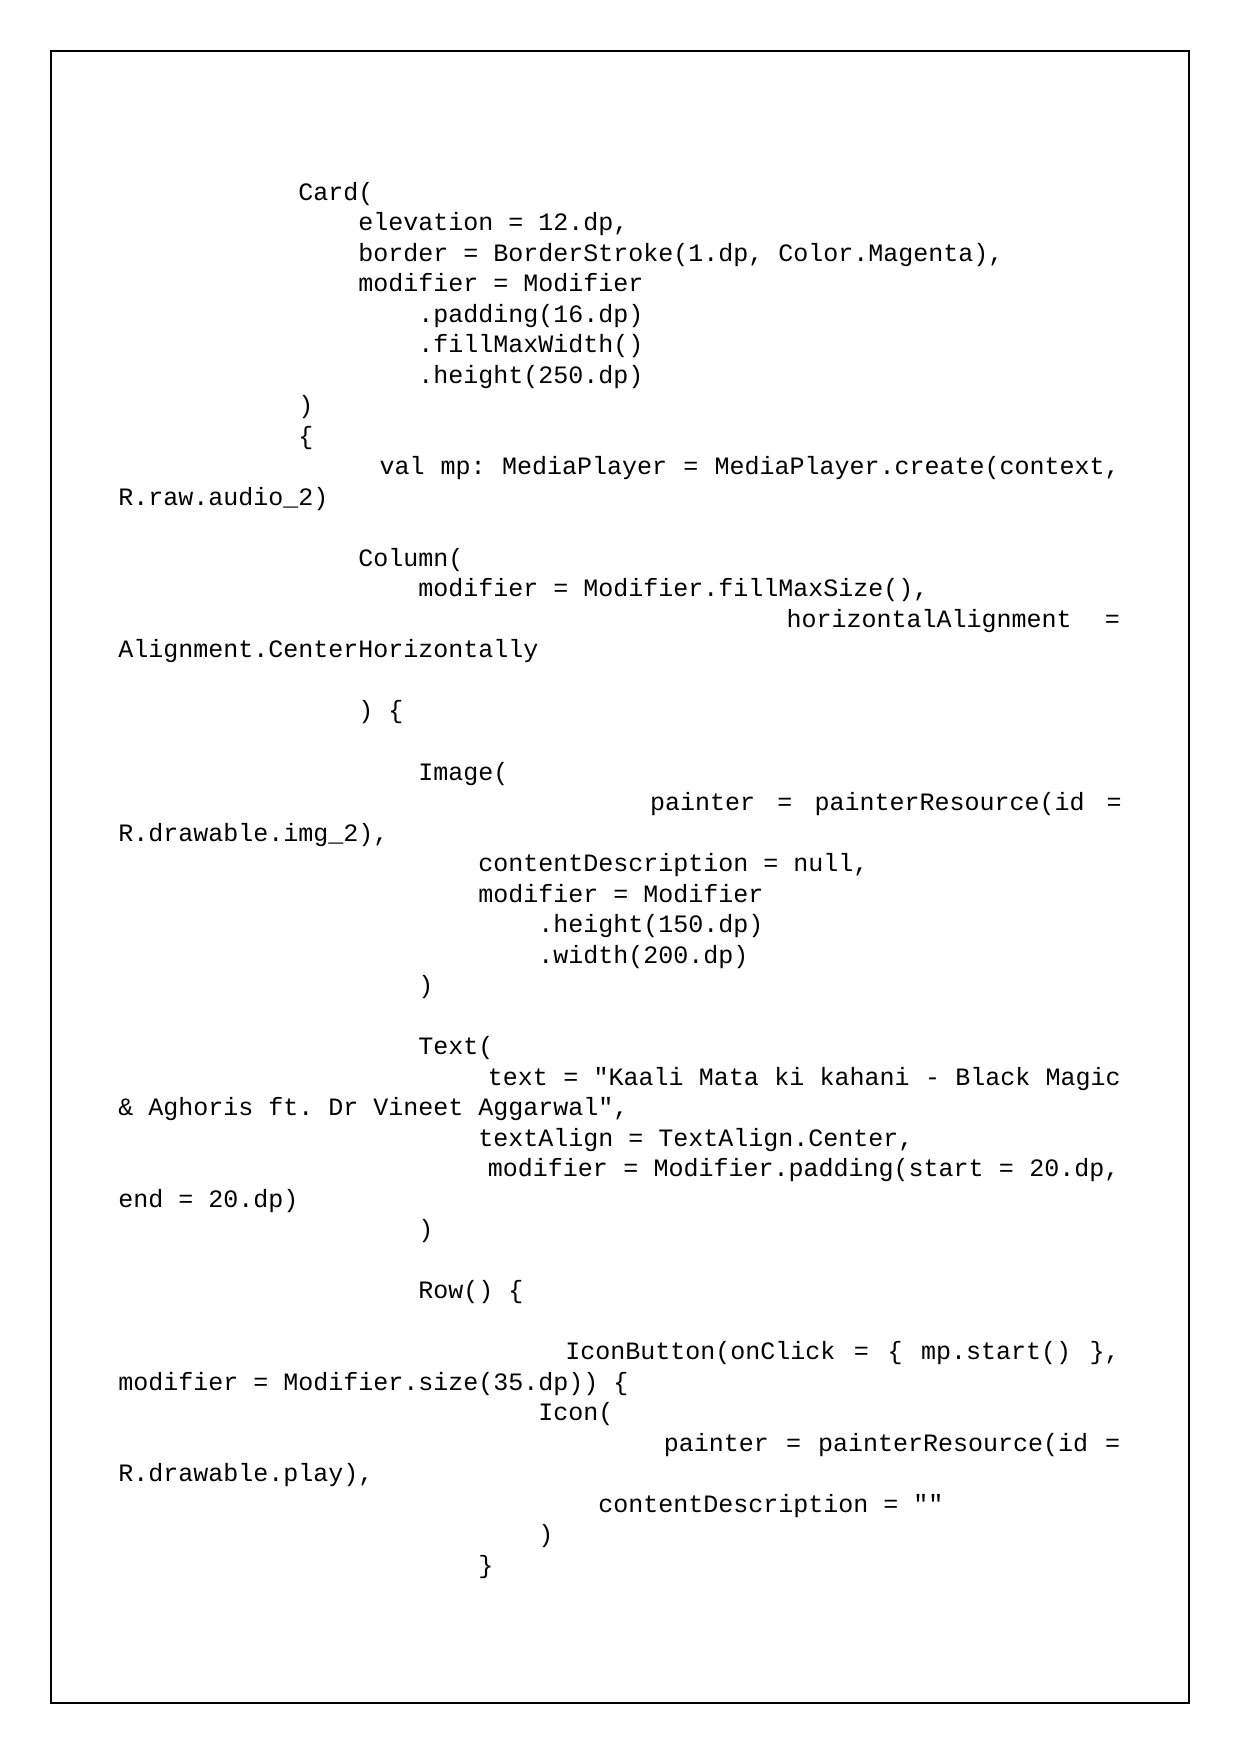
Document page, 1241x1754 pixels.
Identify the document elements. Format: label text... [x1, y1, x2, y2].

text contentDescription = null, [118, 851, 1122, 879]
text } [118, 1553, 1122, 1581]
text ) [118, 1522, 1122, 1550]
text ) [118, 973, 1122, 1001]
text ) [118, 393, 1122, 421]
text painter = painterResource(id = R.drawable.play), [118, 1431, 1122, 1489]
text .height(150.dp) [118, 912, 1122, 940]
text .padding(16.dp) [118, 301, 1122, 329]
text contentDescription = "" [118, 1492, 1122, 1520]
text .height(250.dp) [118, 362, 1122, 391]
text Card( [118, 179, 1122, 207]
text horizontalAlignment = Alignment.CenterHorizontally [118, 606, 1122, 665]
text painter = painterResource(id = R.drawable.img_2), [118, 789, 1122, 848]
text border = BorderStroke(1.dp, Color.Magenta), [118, 240, 1122, 268]
text .width(200.dp) [118, 942, 1122, 971]
text modifier = Modifier.padding(start = 20.dp, end = 20.dp) [118, 1156, 1122, 1215]
text text = "Kaali Mata ki kahani - Black Magic & Aghoris ft. Dr Vineet Aggarwal", [118, 1064, 1122, 1123]
text ) [118, 1217, 1122, 1245]
text textAlign = TextAlign.Center, [118, 1125, 1122, 1154]
text modifier = Modifier [118, 881, 1122, 909]
text Row() { [118, 1278, 1122, 1306]
text ) { [118, 698, 1122, 726]
text Column( [118, 545, 1122, 574]
text val mp: MediaPlayer = MediaPlayer.create(context, R.raw.audio_2) [118, 454, 1122, 513]
text .fillMaxWidth() [118, 332, 1122, 360]
text { [118, 423, 1122, 452]
text Image( [118, 759, 1122, 787]
text Text( [118, 1034, 1122, 1062]
text modifier = Modifier [118, 271, 1122, 299]
text modifier = Modifier.fillMaxSize(), [118, 576, 1122, 604]
text Icon( [118, 1400, 1122, 1428]
text IconButton(onClick = { mp.start() }, modifier = Modifier.size(35.dp)) { [118, 1339, 1122, 1398]
text elevation = 12.dp, [118, 210, 1122, 238]
